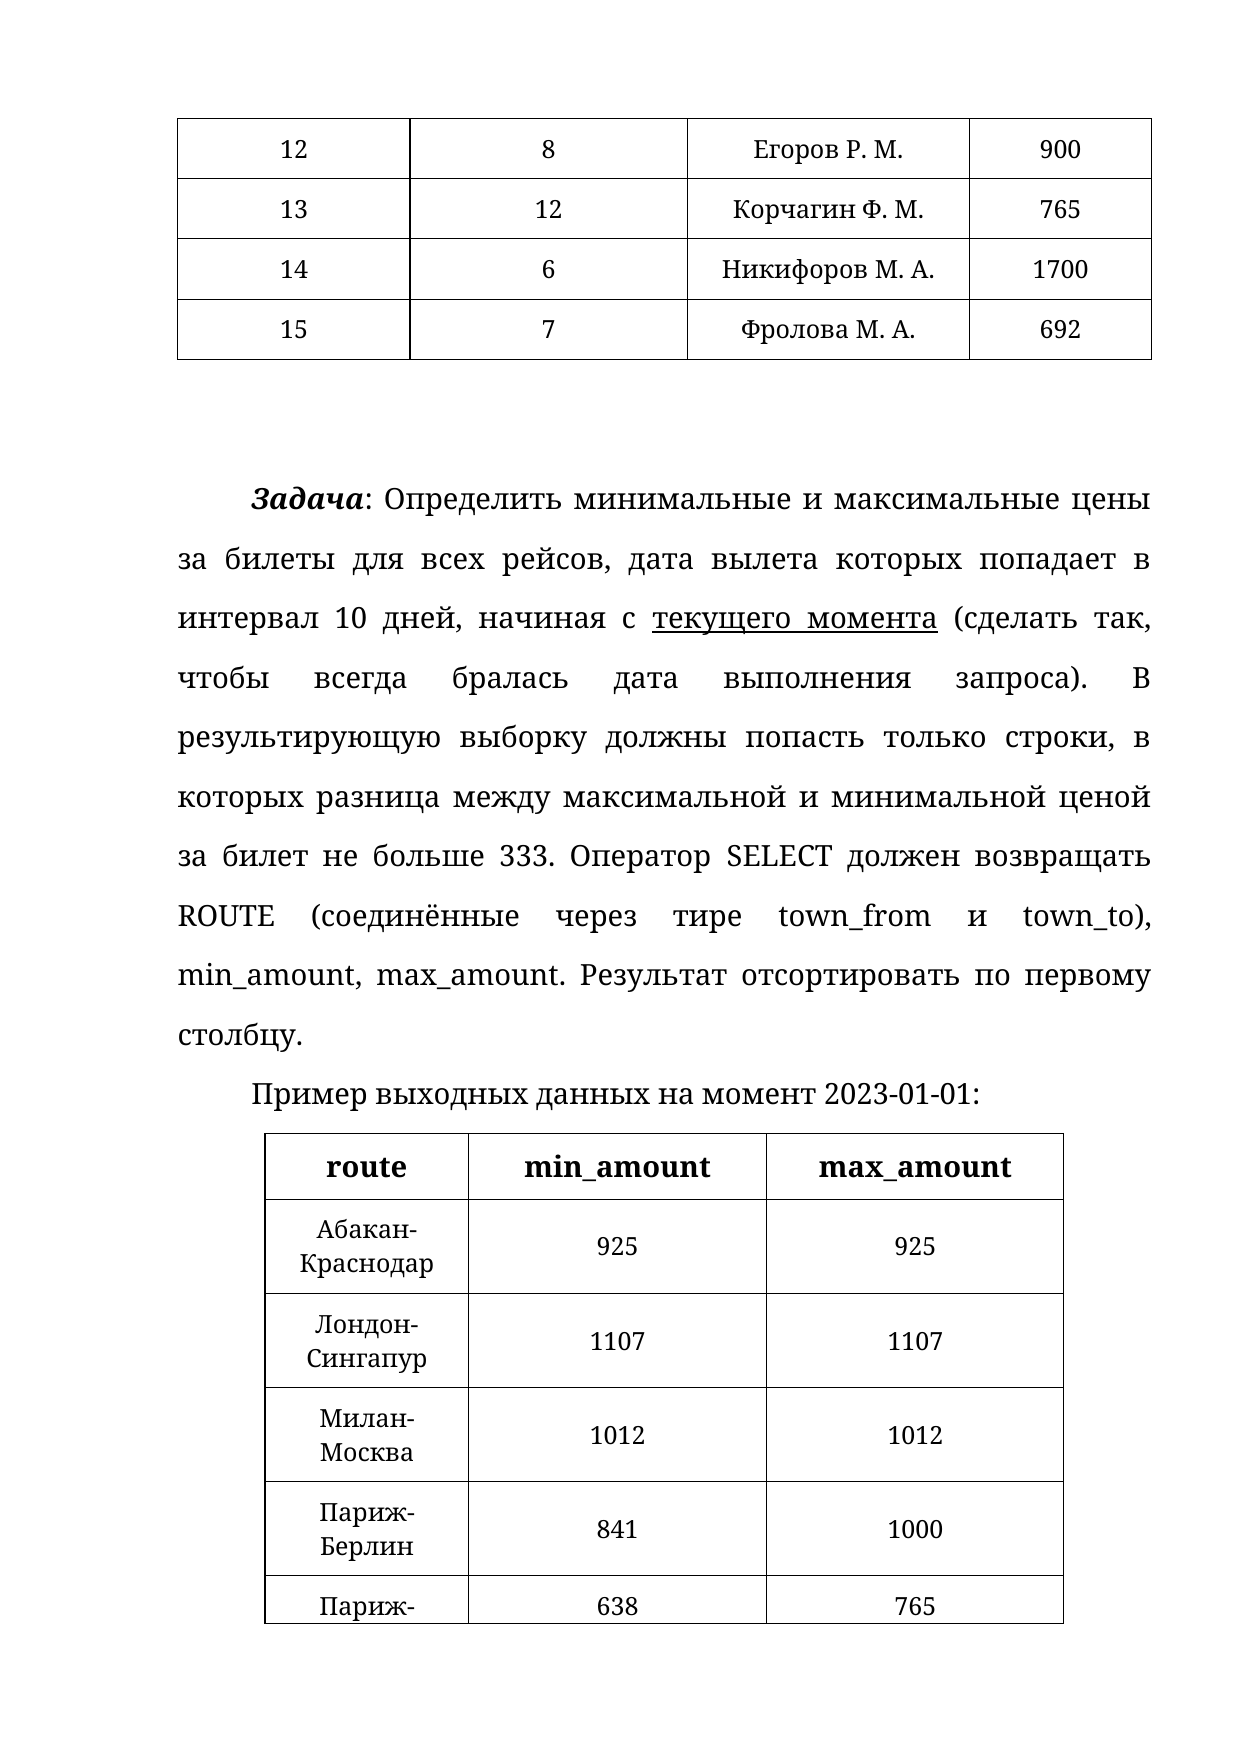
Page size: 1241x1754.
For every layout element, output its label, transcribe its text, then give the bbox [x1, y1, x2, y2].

table_cell Фролова М. А. [688, 300, 969, 358]
table_header route [266, 1134, 468, 1198]
table_cell Егоров Р. М. [688, 119, 969, 178]
table_cell 1012 [767, 1388, 1063, 1481]
table_cell 765 [970, 179, 1151, 238]
table_cell 12 [411, 179, 687, 238]
table_header min_amount [469, 1134, 766, 1198]
table_cell 13 [178, 179, 409, 238]
table_cell 1107 [469, 1294, 766, 1387]
table_cell 1012 [469, 1388, 766, 1481]
table_cell 925 [469, 1200, 766, 1293]
table_cell 638 [469, 1576, 766, 1623]
table_cell 925 [767, 1200, 1063, 1293]
table_cell Париж-Лондон [266, 1576, 468, 1623]
table_cell 7 [411, 300, 687, 358]
table_cell 6 [411, 239, 687, 298]
table_cell Никифоров М. А. [688, 239, 969, 298]
table_cell 765 [767, 1576, 1063, 1623]
table_cell 1107 [767, 1294, 1063, 1387]
table_cell Абакан-Краснодар [266, 1200, 468, 1293]
table_header max_amount [767, 1134, 1063, 1198]
table_cell Париж-Берлин [266, 1482, 468, 1575]
table_cell 12 [178, 119, 409, 178]
table_cell Милан-Москва [266, 1388, 468, 1481]
table_cell 841 [469, 1482, 766, 1575]
table_cell Корчагин Ф. М. [688, 179, 969, 238]
table_cell Лондон-Сингапур [266, 1294, 468, 1387]
text Пример выходных данных на момент 2023-01-01: [177, 1073, 1152, 1113]
table_cell 14 [178, 239, 409, 298]
table_cell 900 [970, 119, 1151, 178]
table_cell 1700 [970, 239, 1151, 298]
text Задача: Определить минимальные и максимальные цены за билеты для всех рейсов, дата вылета которых попадает в интервал 10 дней, начиная с текущего момента (сделать так, чтобы всегда бралась дата выполнения запроса). В результирующую выборку должны попасть только строки, в которых разница между максимальной и минимальной ценой за билет не больше 333. Оператор SELECT должен возвращать ROUTE (соединённые через тире town_from и town_to), min_amount, max_amount. Результат отсортировать по первому столбцу. [177, 478, 1152, 1053]
table_cell 1000 [767, 1482, 1063, 1575]
table_cell 8 [411, 119, 687, 178]
table_cell 15 [178, 300, 409, 358]
table_cell 692 [970, 300, 1151, 358]
